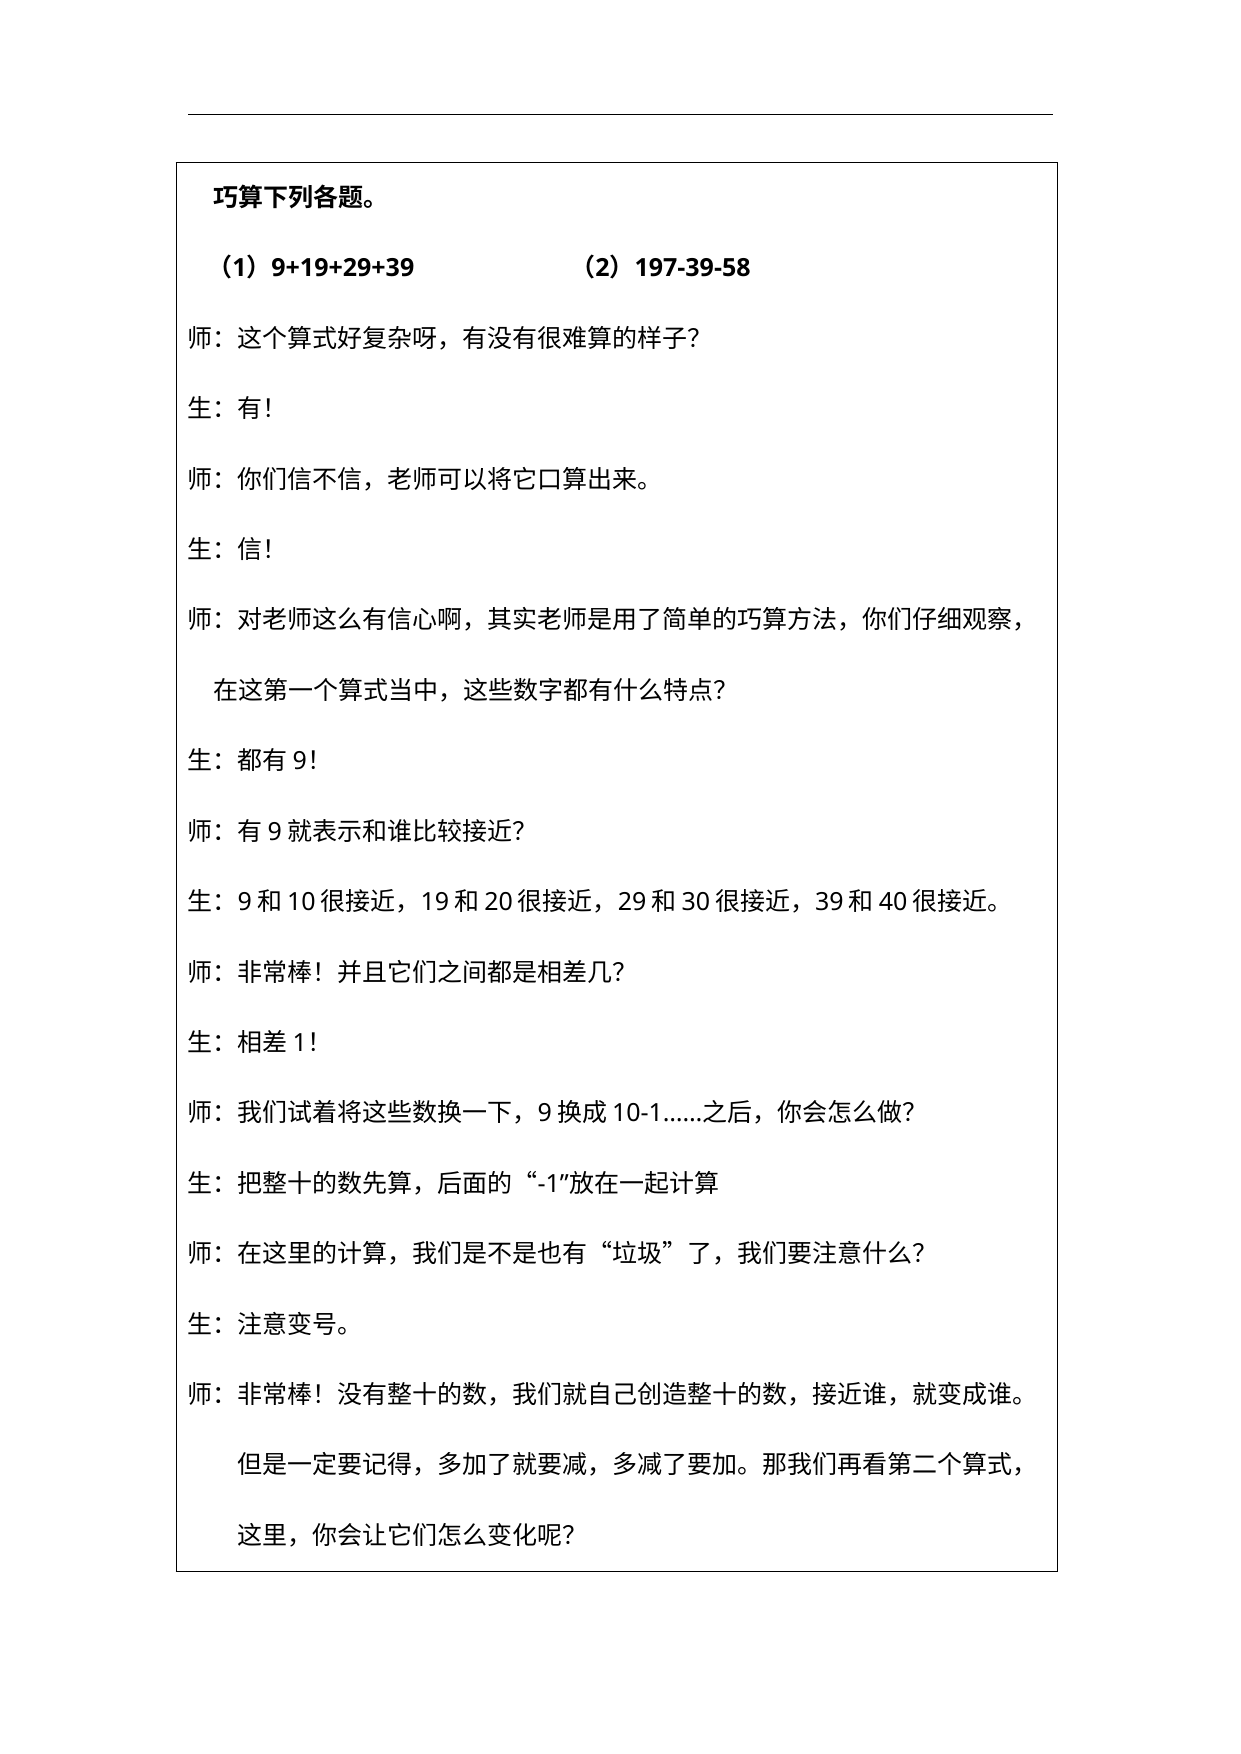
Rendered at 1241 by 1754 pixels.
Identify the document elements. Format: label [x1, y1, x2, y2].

table_cell [177, 163, 1057, 1571]
